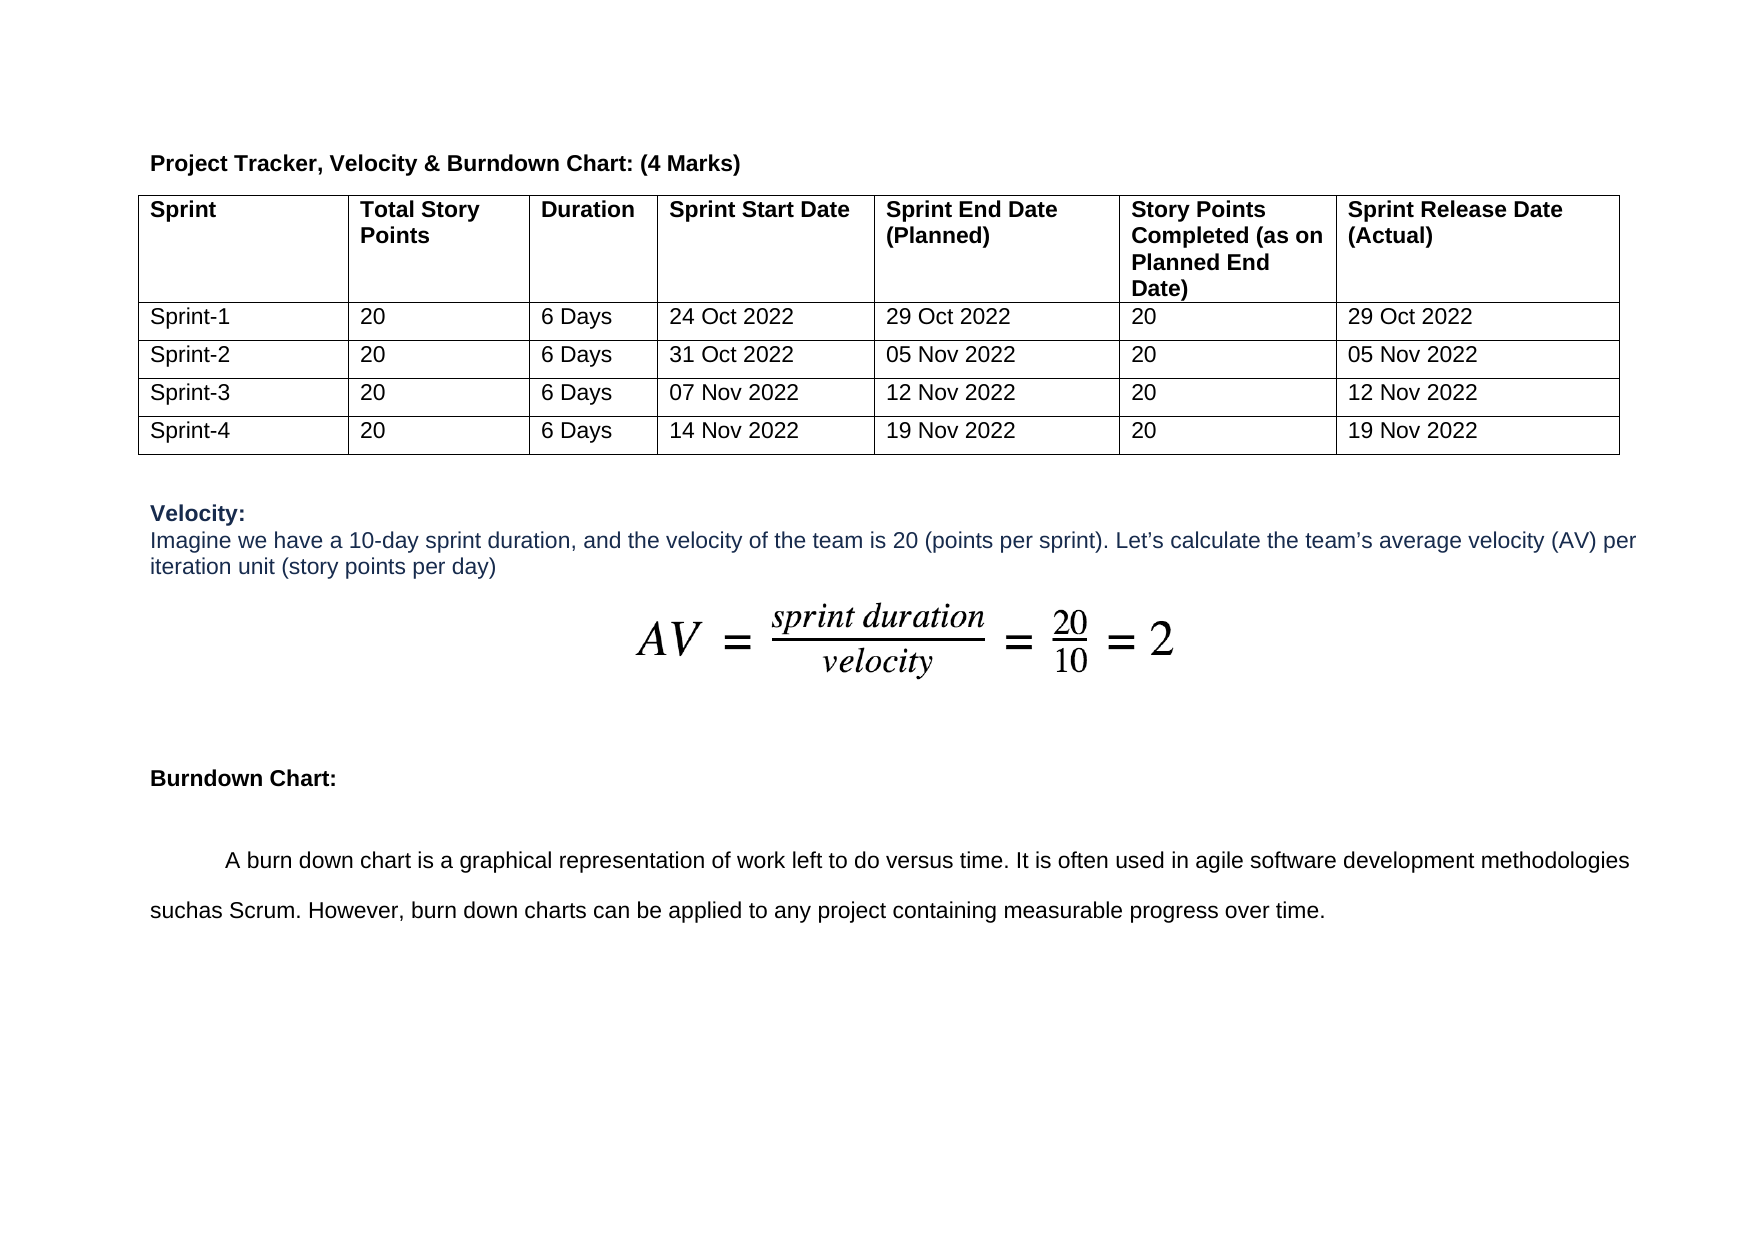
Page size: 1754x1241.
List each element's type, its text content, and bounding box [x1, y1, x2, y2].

table_header Sprint Start Date [658, 196, 874, 302]
table_cell 29 Oct 2022 [875, 303, 1119, 340]
table_cell 20 [1120, 341, 1336, 378]
table_cell 6 Days [530, 341, 657, 378]
text Imagine we have a 10-day sprint duration, and the velocity of the team is 20 (points per sprint). Let’s calculate the team’s average velocity (AV) per iteration unit (story points per day) [150, 527, 1665, 579]
text Project Tracker, Velocity & Burndown Chart: (4 Marks) [150, 150, 1665, 176]
text A burn down chart is a graphical representation of work left to do versus time. It is often used in agile software development methodologies suchas Scrum. However, burn down charts can be applied to any project containing measurable progress over time. [150, 823, 1665, 923]
table_cell 19 Nov 2022 [1337, 417, 1619, 454]
table_cell 07 Nov 2022 [658, 379, 874, 416]
table_cell 6 Days [530, 417, 657, 454]
table_cell Sprint-2 [139, 341, 348, 378]
table_cell 20 [1120, 303, 1336, 340]
table_cell 6 Days [530, 379, 657, 416]
table_cell 20 [349, 341, 529, 378]
table_cell 20 [1120, 417, 1336, 454]
table_header Sprint Release Date (Actual) [1337, 196, 1619, 302]
table_cell 20 [349, 303, 529, 340]
table_cell 20 [349, 379, 529, 416]
text Velocity: [150, 500, 1665, 527]
table_cell 20 [1120, 379, 1336, 416]
table_cell 05 Nov 2022 [1337, 341, 1619, 378]
table_header Sprint End Date (Planned) [875, 196, 1119, 302]
table_cell 31 Oct 2022 [658, 341, 874, 378]
table_cell 12 Nov 2022 [1337, 379, 1619, 416]
table_header Story Points Completed (as on Planned End Date) [1120, 196, 1336, 302]
table_cell 29 Oct 2022 [1337, 303, 1619, 340]
table_cell 19 Nov 2022 [875, 417, 1119, 454]
table_cell Sprint-4 [139, 417, 348, 454]
text Burndown Chart: [150, 742, 1665, 792]
table_cell 6 Days [530, 303, 657, 340]
table_cell Sprint-3 [139, 379, 348, 416]
picture [615, 579, 1200, 711]
table_cell 24 Oct 2022 [658, 303, 874, 340]
table_cell 12 Nov 2022 [875, 379, 1119, 416]
table_header Total Story Points [349, 196, 529, 302]
table_header Duration [530, 196, 657, 302]
table_cell 14 Nov 2022 [658, 417, 874, 454]
table_cell 20 [349, 417, 529, 454]
table_cell 05 Nov 2022 [875, 341, 1119, 378]
table_cell Sprint-1 [139, 303, 348, 340]
table_header Sprint [139, 196, 348, 302]
